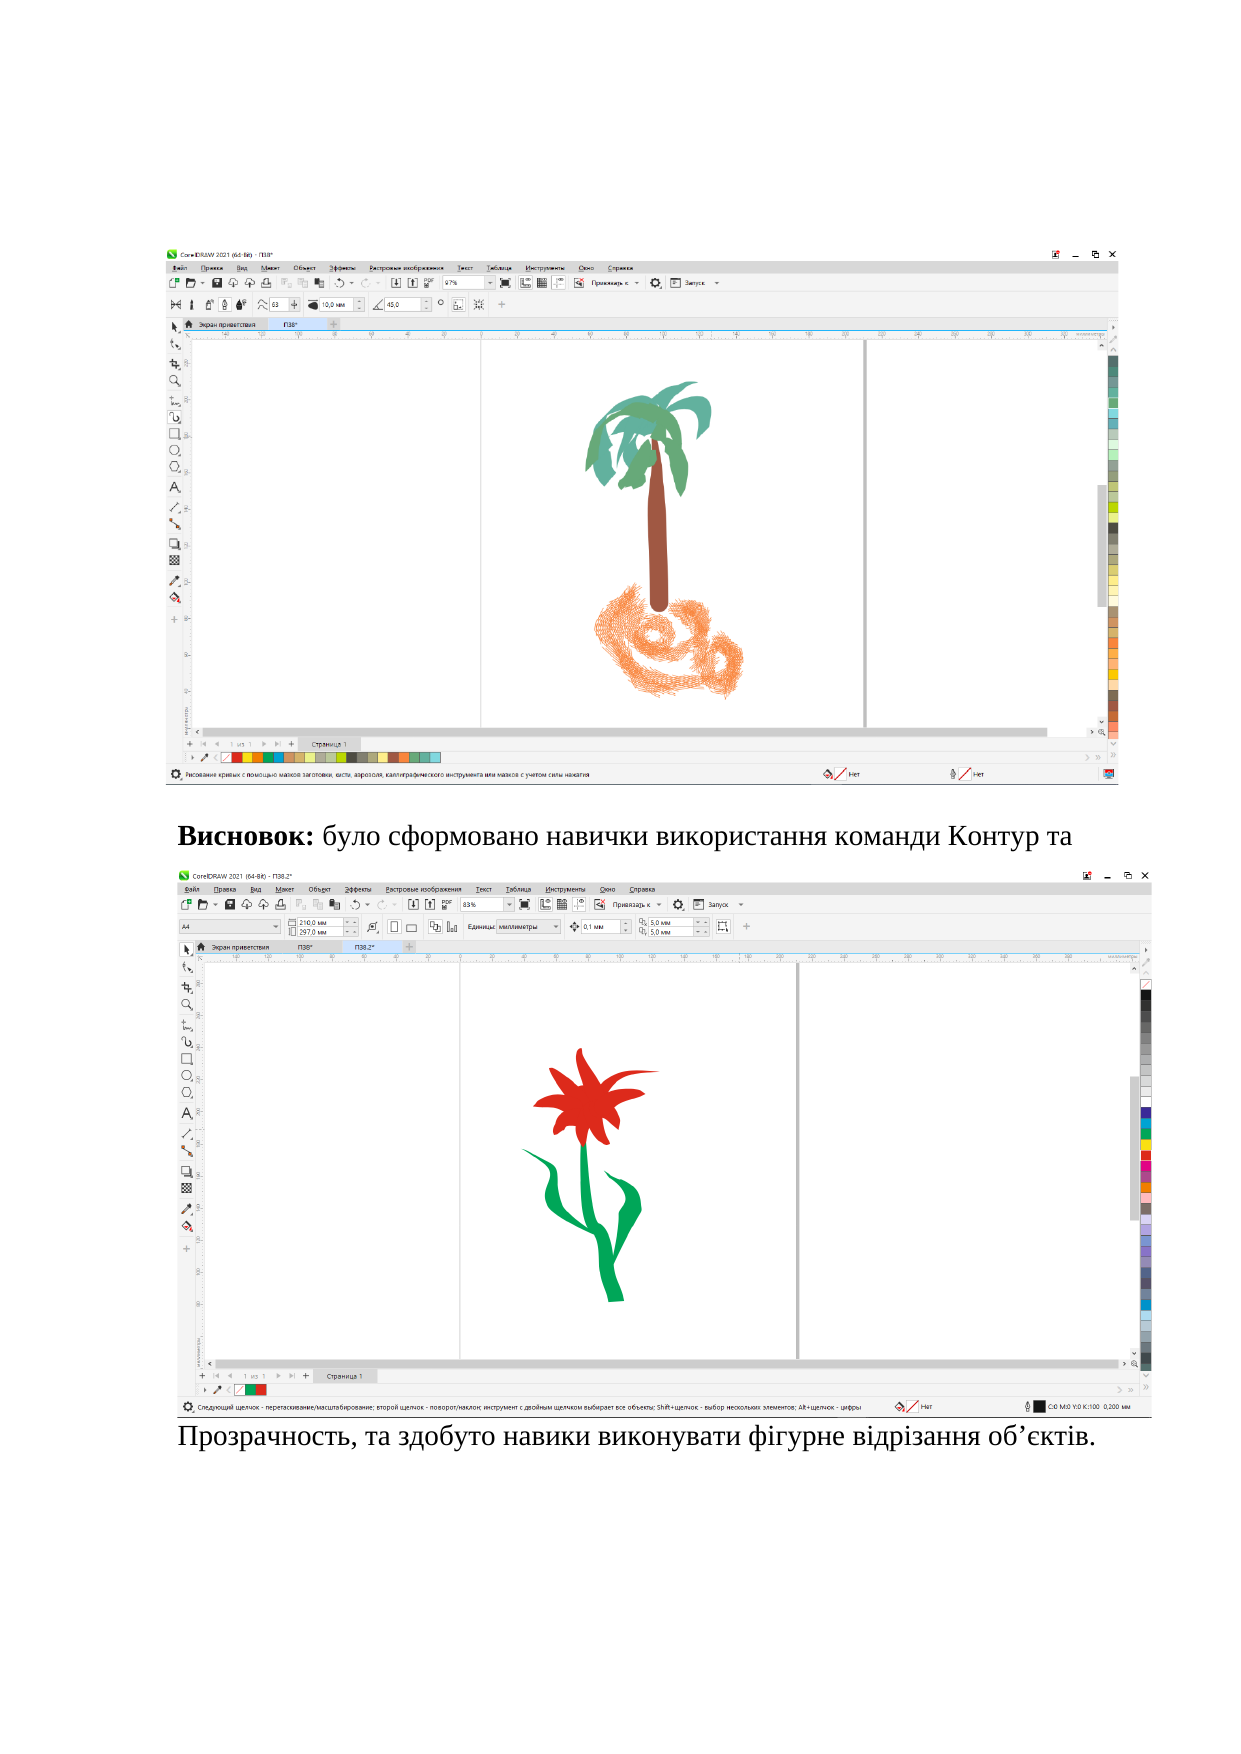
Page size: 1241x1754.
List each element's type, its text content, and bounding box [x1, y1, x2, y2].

picture [165, 248, 1119, 785]
text Висновок: було сформовано навички використання команди Контур та Прозрачность, та здобуто навики виконувати фігурне відрізання об’єктів. [177, 362, 1152, 869]
text Висновок: було сформовано навички використання команди Контур та Прозрачность, та здобуто навики виконувати фігурне відрізання об’єктів. [177, 1418, 1152, 1451]
picture [177, 869, 1152, 1418]
